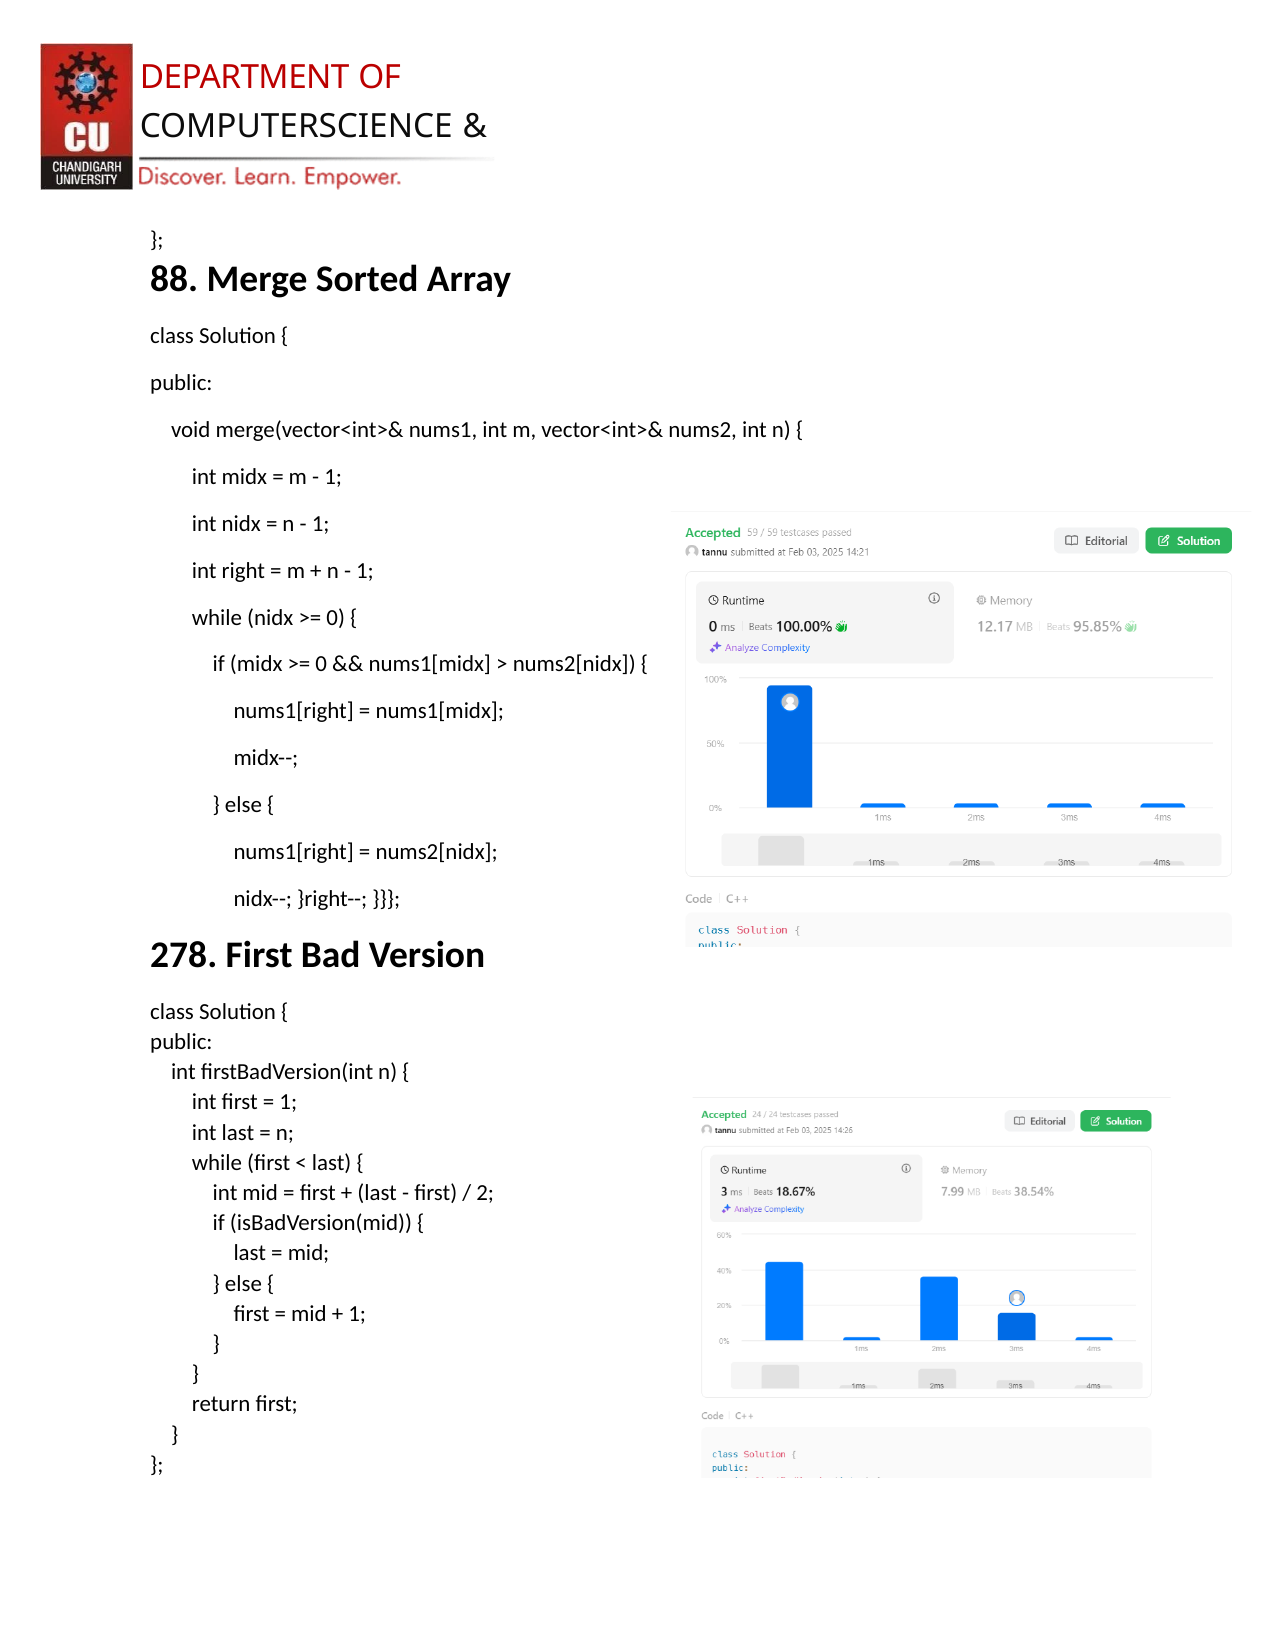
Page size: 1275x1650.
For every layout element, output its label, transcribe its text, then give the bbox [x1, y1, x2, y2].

text } [150, 1329, 692, 1357]
text } [150, 1359, 692, 1387]
picture [670, 510, 1252, 947]
text last = mid; [150, 1238, 692, 1267]
text midx--; [150, 743, 670, 771]
text class Solution { [150, 321, 1125, 349]
text return first; [150, 1389, 692, 1418]
text class Solution { [150, 997, 1125, 1025]
text if (isBadVersion(mid)) { [150, 1208, 692, 1236]
text } else { [150, 1269, 692, 1297]
text public: [150, 368, 1125, 396]
text while (nidx >= 0) { [150, 603, 670, 631]
text while (first < last) { [150, 1148, 692, 1176]
text nidx--; }right--; }}}; [150, 884, 670, 912]
text 278. First Bad Version [150, 931, 1125, 977]
text int mid = first + (last - first) / 2; [150, 1178, 692, 1206]
text int last = n; [150, 1118, 692, 1146]
picture [692, 1092, 1171, 1478]
text }; [150, 1450, 692, 1478]
text int firstBadVersion(int n) { [150, 1057, 1125, 1085]
text 88. Merge Sorted Array [150, 255, 1125, 301]
text if (midx >= 0 && nums1[midx] > nums2[nidx]) { [150, 649, 670, 677]
text int first = 1; [150, 1087, 1125, 1116]
text int midx = m - 1; [150, 462, 1125, 490]
text public: [150, 1027, 1125, 1055]
text } else { [150, 790, 670, 818]
text }; [150, 225, 1125, 253]
text first = mid + 1; [150, 1299, 692, 1327]
text nums1[right] = nums1[midx]; [150, 696, 670, 724]
text } [150, 1420, 692, 1448]
text int nidx = n - 1; [150, 509, 1125, 537]
text nums1[right] = nums2[nidx]; [150, 837, 670, 865]
text void merge(vector<int>& nums1, int m, vector<int>& nums2, int n) { [150, 415, 1125, 443]
picture [40, 43, 529, 190]
text int right = m + n - 1; [150, 556, 670, 584]
